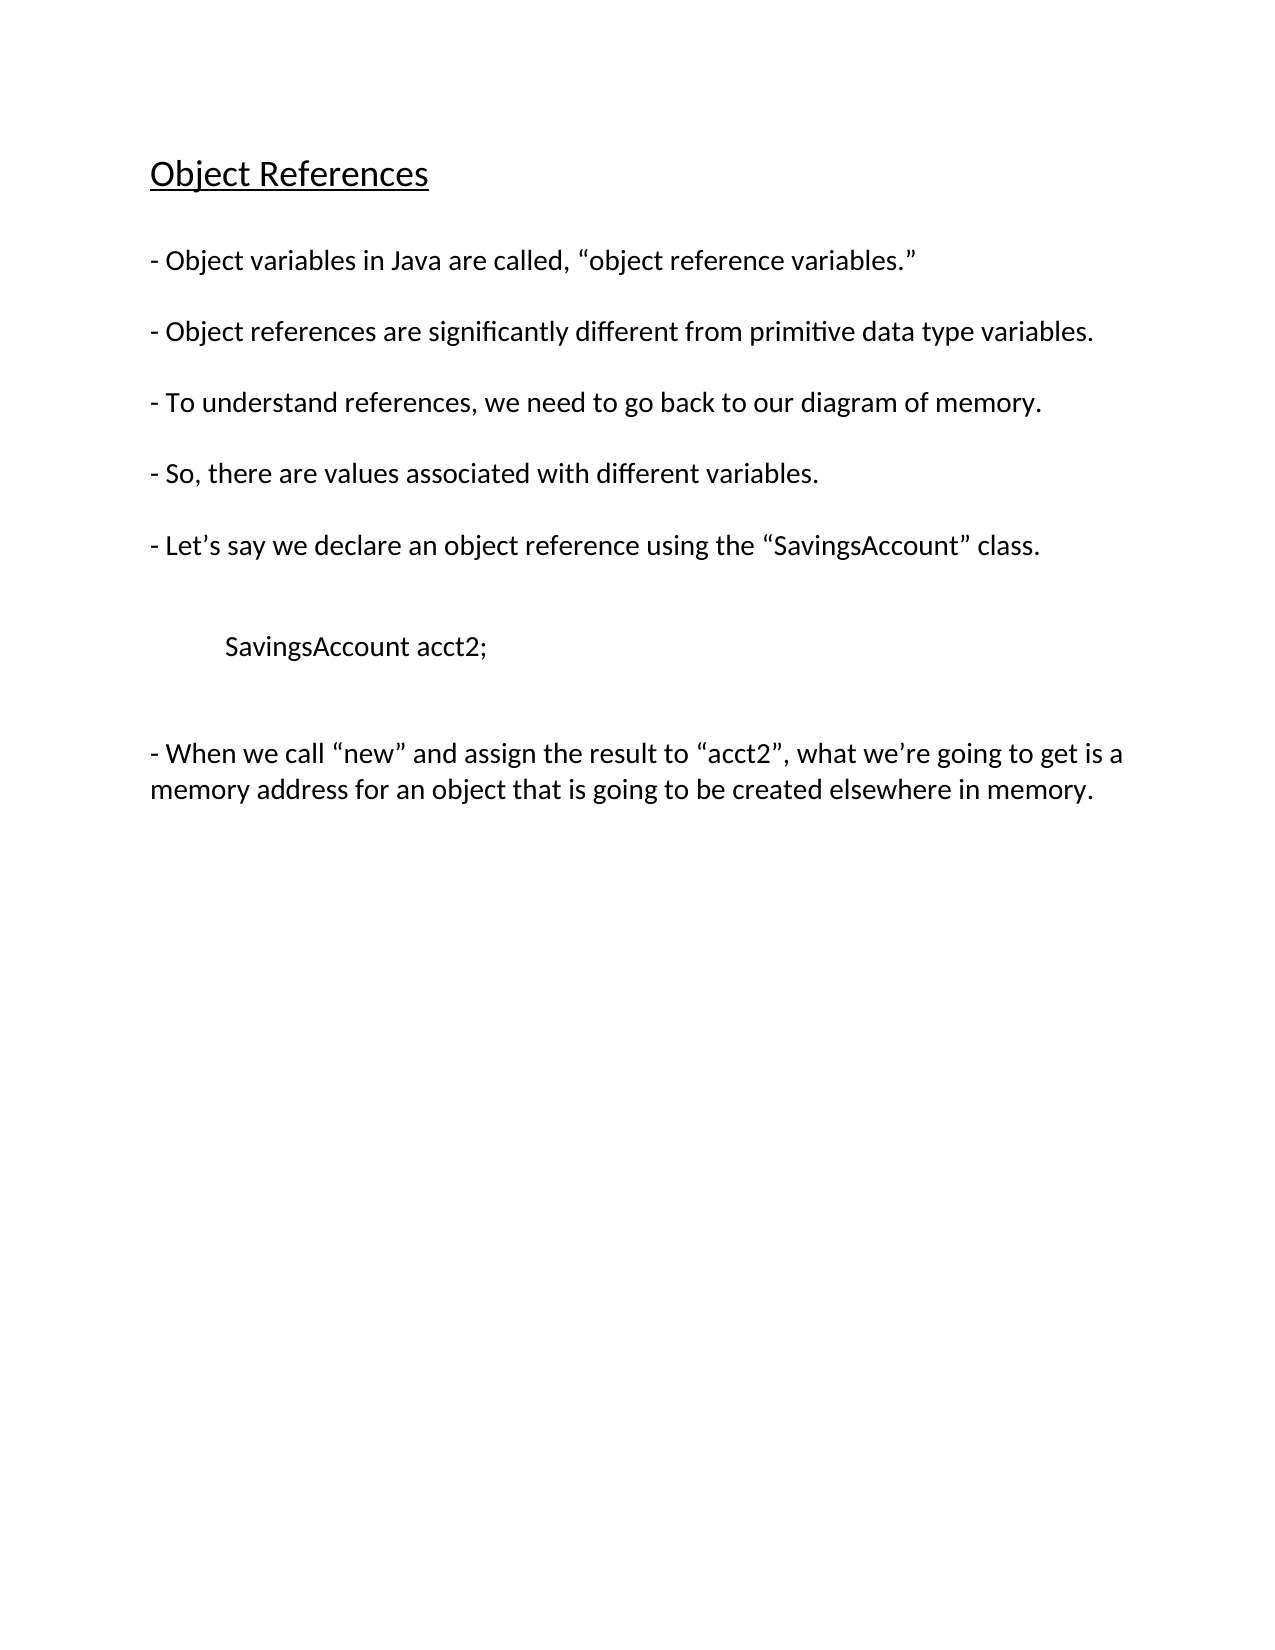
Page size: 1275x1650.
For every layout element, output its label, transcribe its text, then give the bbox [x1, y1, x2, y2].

text - So, there are values associated with different variables. [150, 455, 1125, 491]
text - To understand references, we need to go back to our diagram of memory. [150, 384, 1125, 420]
text Object References [150, 150, 1125, 196]
text - Object references are significantly different from primitive data type variables. [150, 313, 1125, 348]
text - When we call “new” and assign the result to “acct2”, what we’re going to get is a memory address for an object that is going to be created elsewhere in memory. [150, 735, 1125, 807]
text - Let’s say we declare an object reference using the “SavingsAccount” class. [150, 527, 1125, 562]
text SavingsAccount acct2; [150, 628, 1125, 664]
text - Object variables in Java are called, “object reference variables.” [150, 242, 1125, 277]
